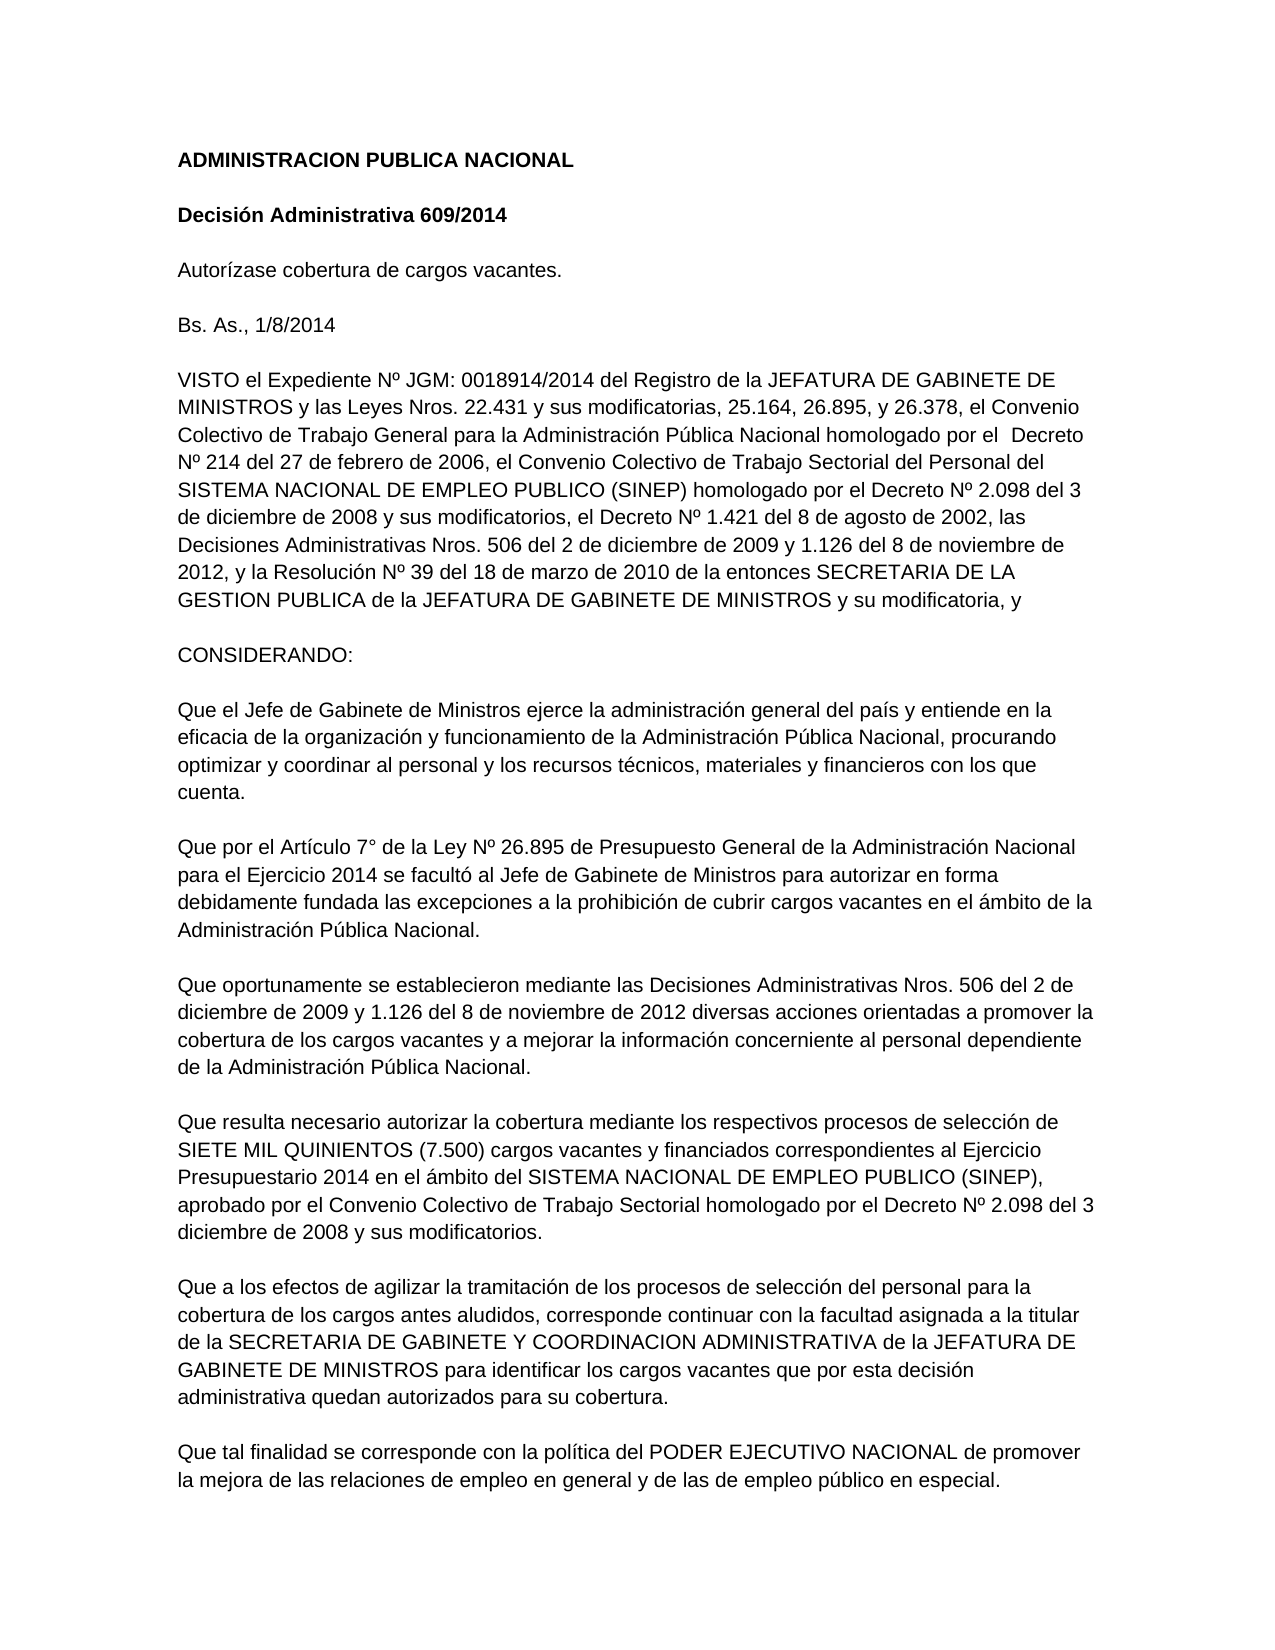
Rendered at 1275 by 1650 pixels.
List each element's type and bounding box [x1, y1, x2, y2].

text [177, 148, 1098, 1492]
